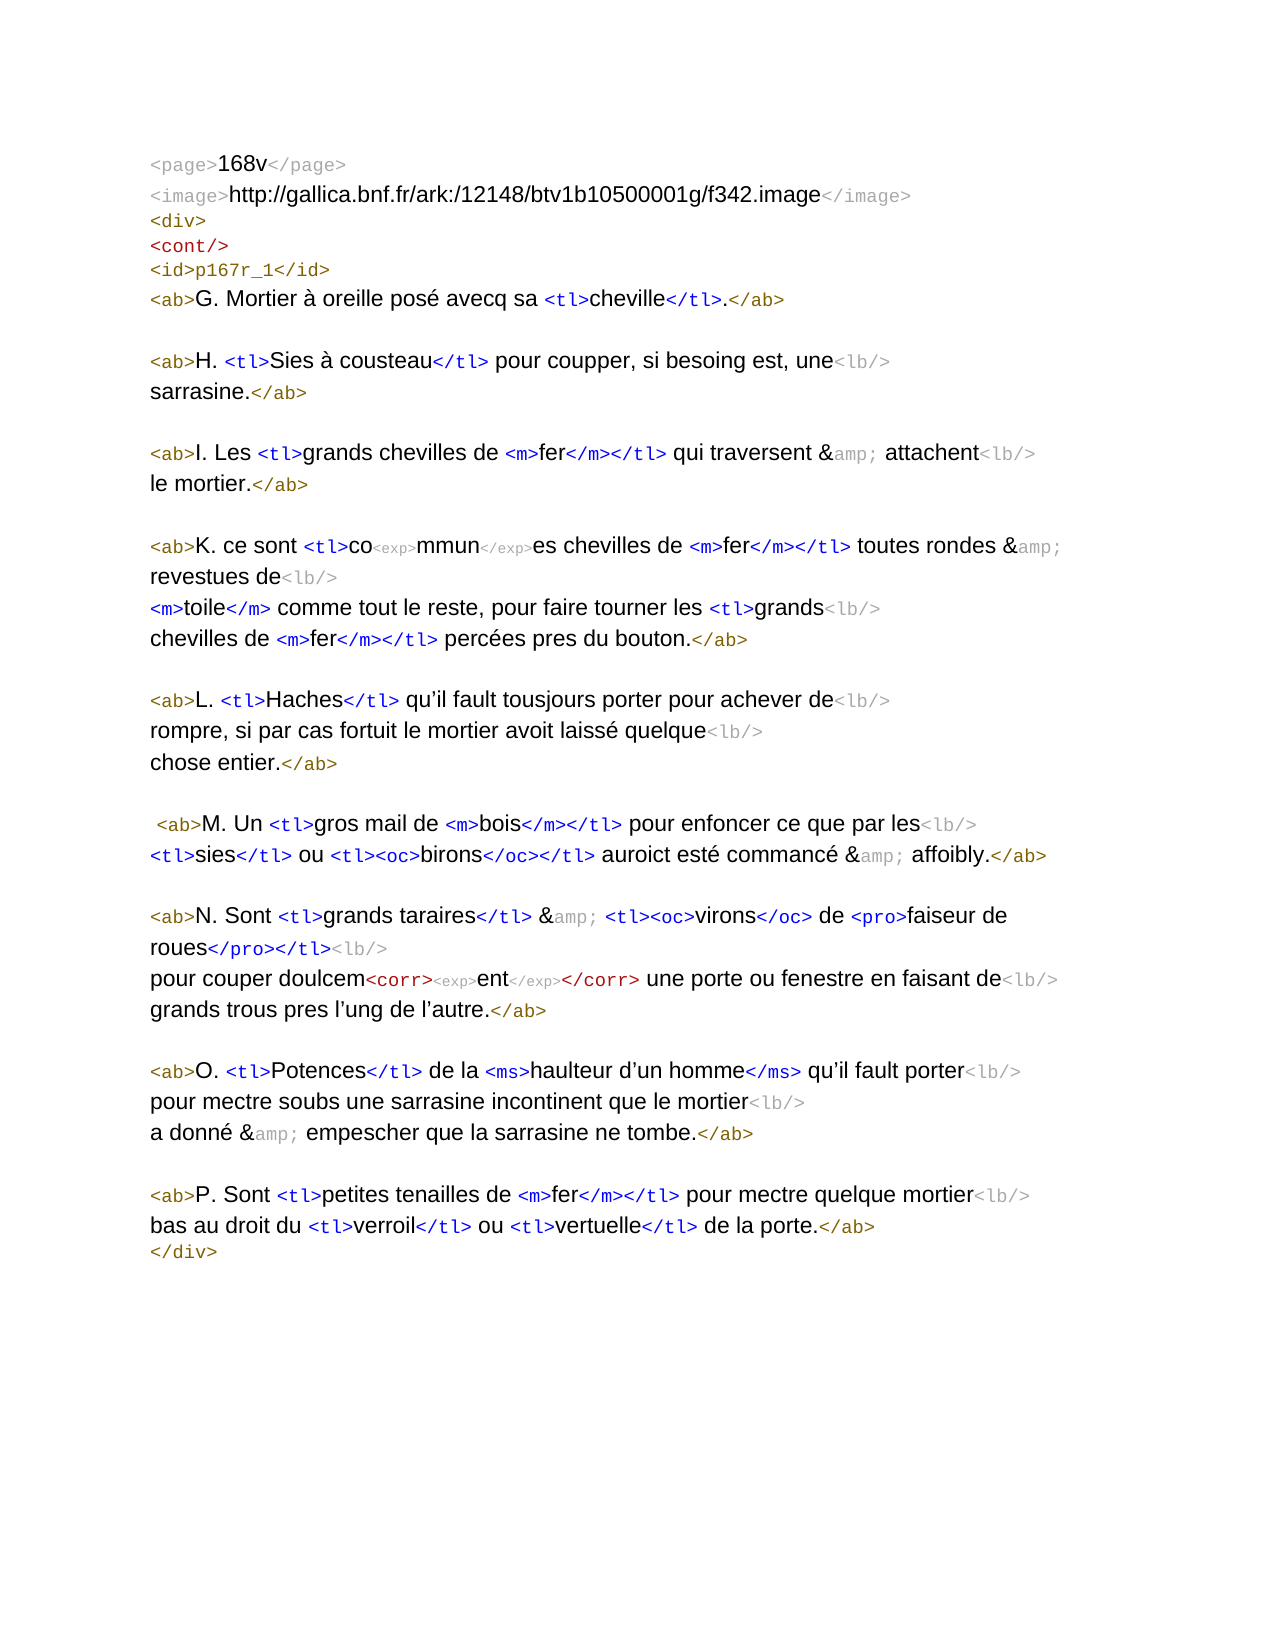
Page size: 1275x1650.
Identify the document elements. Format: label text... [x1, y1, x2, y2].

text <ab>I. Les <tl>grands chevilles de <m>fer</m></tl> qui traversent &amp; attachent<lb/> [150, 439, 1125, 466]
text bas au droit du <tl>verroil</tl> ou <tl>vertuelle</tl> de la porte.</ab> [150, 1212, 1125, 1239]
text <ab>P. Sont <tl>petites tenailles de <m>fer</m></tl> pour mectre quelque mortier<lb/> [150, 1181, 1125, 1208]
text grands trous pres l’ung de l’autre.</ab> [150, 996, 1125, 1023]
text <ab>K. ce sont <tl>co<exp>mmun</exp>es chevilles de <m>fer</m></tl> toutes rondes &amp; revestues de<lb/> [150, 532, 1125, 590]
text pour mectre soubs une sarrasine incontinent que le mortier<lb/> [150, 1088, 1125, 1115]
text <cont/> [150, 237, 1125, 258]
text <div> [150, 212, 1125, 233]
text rompre, si par cas fortuit le mortier avoit laissé quelque<lb/> [150, 717, 1125, 744]
text chose entier.</ab> [150, 749, 1125, 776]
text <ab>M. Un <tl>gros mail de <m>bois</m></tl> pour enfoncer ce que par les<lb/> [150, 810, 1125, 837]
text <m>toile</m> comme tout le reste, pour faire tourner les <tl>grands<lb/> [150, 594, 1125, 621]
text le mortier.</ab> [150, 470, 1125, 497]
text <image>http://gallica.bnf.fr/ark:/12148/btv1b10500001g/f342.image</image> [150, 181, 1125, 208]
text chevilles de <m>fer</m></tl> percées pres du bouton.</ab> [150, 625, 1125, 652]
text </div> [150, 1243, 1125, 1264]
text <ab>N. Sont <tl>grands taraires</tl> &amp; <tl><oc>virons</oc> de <pro>faiseur de roues</pro></tl><lb/> [150, 902, 1125, 961]
text <ab>O. <tl>Potences</tl> de la <ms>haulteur d’un homme</ms> qu’il fault porter<lb/> [150, 1057, 1125, 1084]
text <ab>H. <tl>Sies à cousteau</tl> pour coupper, si besoing est, une<lb/> [150, 347, 1125, 374]
text <tl>sies</tl> ou <tl><oc>birons</oc></tl> auroict esté commancé &amp; affoibly.</ab> [150, 841, 1125, 868]
text a donné &amp; empescher que la sarrasine ne tombe.</ab> [150, 1119, 1125, 1146]
text <id>p167r_1</id> [150, 261, 1125, 282]
text <ab>L. <tl>Haches</tl> qu’il fault tousjours porter pour achever de<lb/> [150, 686, 1125, 713]
text <ab>G. Mortier à oreille posé avecq sa <tl>cheville</tl>.</ab> [150, 285, 1125, 312]
text <page>168v</page> [150, 150, 1125, 177]
text sarrasine.</ab> [150, 378, 1125, 405]
text pour couper doulcem<corr><exp>ent</exp></corr> une porte ou fenestre en faisant de<lb/> [150, 964, 1125, 992]
